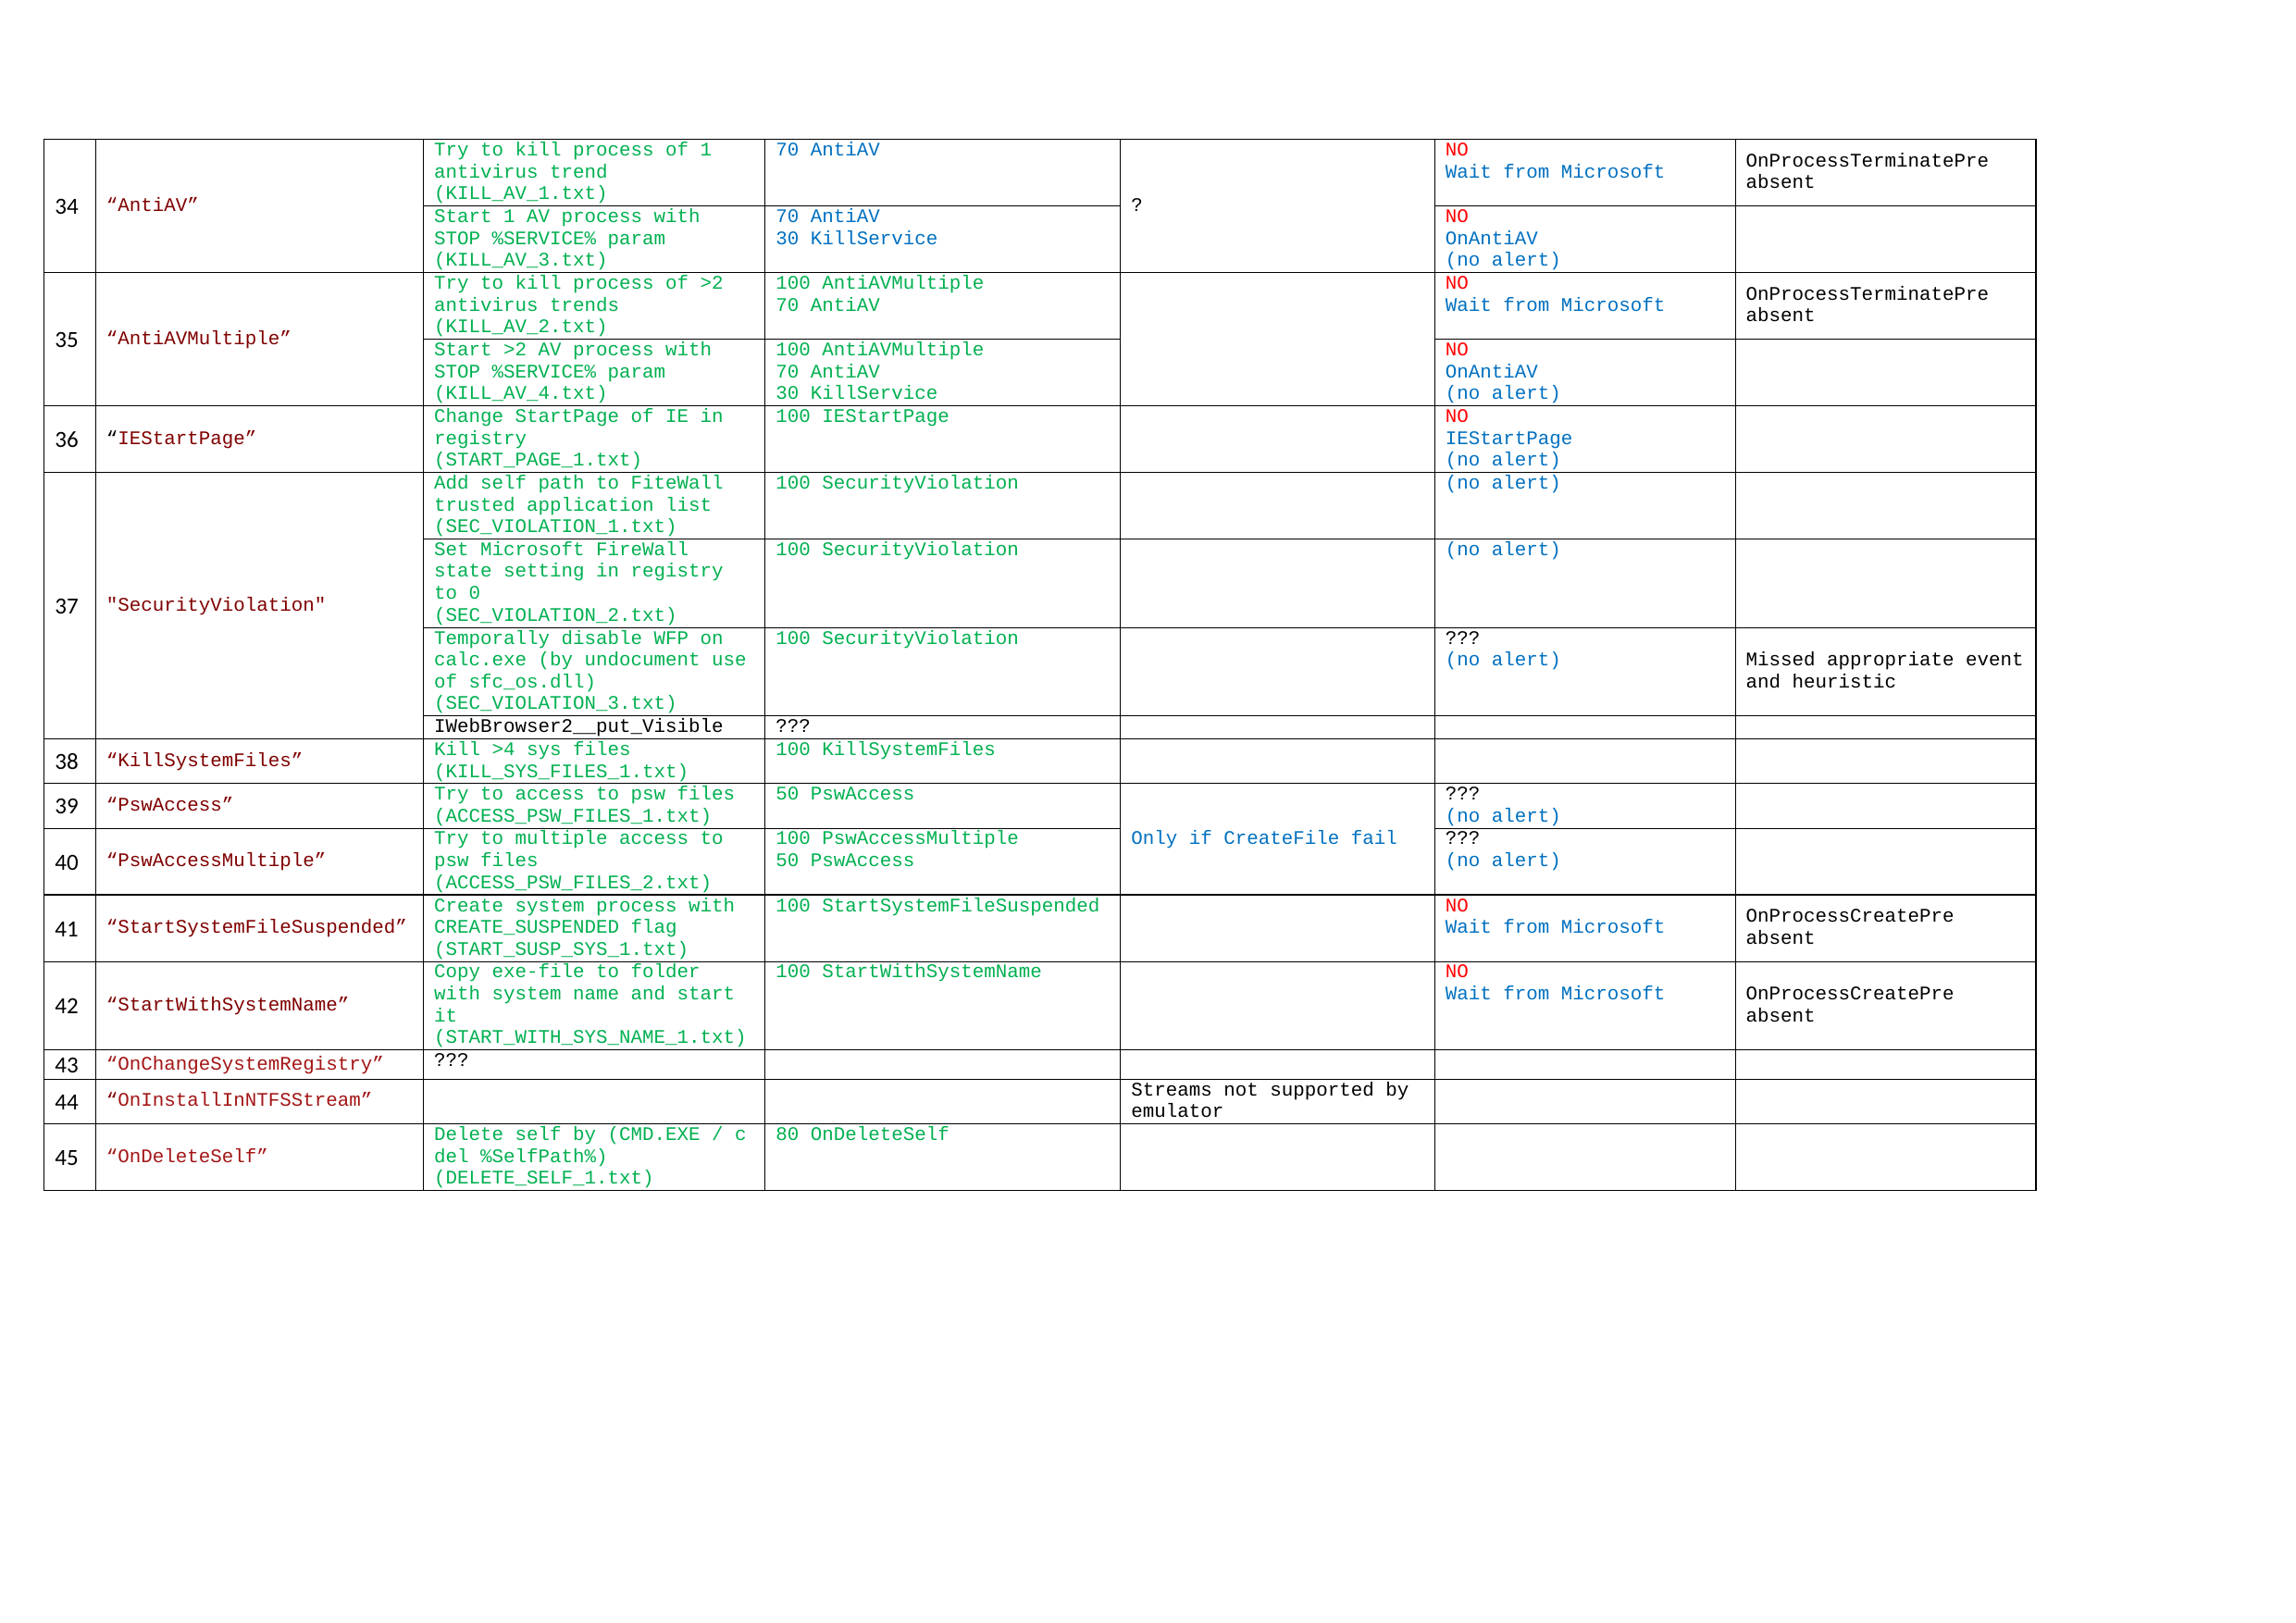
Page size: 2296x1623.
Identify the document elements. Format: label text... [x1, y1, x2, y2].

table_cell “IEStartPage” [96, 406, 423, 472]
table_cell 100 AntiAVMultiple 70 AntiAV [765, 273, 1120, 339]
table_cell ??? [424, 1050, 764, 1079]
table_cell “StartSystemFileSuspended” [96, 896, 423, 960]
table_cell 50 PswAccess [765, 784, 1120, 827]
table_cell [765, 1080, 1120, 1123]
table_cell Start 1 AV process with STOP %SERVICE% param (KILL_AV_3.txt) [424, 206, 764, 272]
table_cell 100 PswAccessMultiple 50 PswAccess [765, 829, 1120, 894]
table_cell Set Microsoft FireWall state setting in registry to 0 (SEC_VIOLATION_2.txt) [424, 539, 764, 626]
table_cell “OnInstallInNTFSStream” [96, 1080, 423, 1123]
table_cell [1736, 406, 2035, 472]
table_cell 36 [44, 406, 95, 472]
table_cell 41 [44, 896, 95, 960]
table_cell Change StartPage of IE in registry (START_PAGE_1.txt) [424, 406, 764, 472]
table_cell 100 StartSystemFileSuspended [765, 896, 1120, 960]
table_cell ??? [765, 716, 1120, 738]
table_cell 37 [44, 473, 95, 738]
table_cell 100 KillSystemFiles [765, 739, 1120, 783]
table_cell NO OnAntiAV (no alert) [1435, 340, 1735, 405]
table_cell [1121, 1050, 1434, 1079]
table_cell Delete self by (CMD.EXE / c del %SelfPath%) (DELETE_SELF_1.txt) [424, 1124, 764, 1190]
table_cell [1121, 962, 1434, 1049]
table_cell [1435, 1124, 1735, 1190]
table_cell [1121, 539, 1434, 626]
table_cell [1121, 473, 1434, 539]
table_cell [1121, 739, 1434, 783]
table_cell [1736, 784, 2035, 827]
table_cell 40 [44, 829, 95, 894]
table_cell [1435, 716, 1735, 738]
table_cell [1736, 716, 2035, 738]
table_cell [1736, 473, 2035, 539]
table_cell [1121, 406, 1434, 472]
table_cell ??? (no alert) [1435, 829, 1735, 894]
table_cell 100 SecurityViolation [765, 539, 1120, 626]
table_cell Copy exe-file to folder with system name and start it (START_WITH_SYS_NAME_1.txt) [424, 962, 764, 1049]
table_cell [1736, 1080, 2035, 1123]
table_cell 70 AntiAV [765, 140, 1120, 205]
table_cell 100 StartWithSystemName [765, 962, 1120, 1049]
table_cell Try to multiple access to psw files (ACCESS_PSW_FILES_2.txt) [424, 829, 764, 894]
table_cell 42 [44, 962, 95, 1049]
table_cell “AntiAV” [96, 140, 423, 272]
table_cell [1121, 896, 1434, 960]
table_cell OnProcessCreatePre absent [1736, 962, 2035, 1049]
table_cell IWebBrowser2__put_Visible [424, 716, 764, 738]
table_cell "SecurityViolation" [96, 473, 423, 738]
table_cell [1736, 1050, 2035, 1079]
table_cell ? [1121, 140, 1434, 272]
table_cell [1736, 829, 2035, 894]
table_cell 44 [44, 1080, 95, 1123]
table_cell [424, 1080, 764, 1123]
table_cell Streams not supported by emulator [1121, 1080, 1434, 1123]
table_cell Missed appropriate event and heuristic [1736, 628, 2035, 715]
table_cell OnProcessTerminatePre absent [1736, 140, 2035, 205]
table_cell “OnChangeSystemRegistry” [96, 1050, 423, 1079]
table_cell ??? (no alert) [1435, 628, 1735, 715]
table_cell 100 SecurityViolation [765, 473, 1120, 539]
table_cell Try to kill process of >2 antivirus trends (KILL_AV_2.txt) [424, 273, 764, 339]
table_cell (no alert) [1435, 473, 1735, 539]
table_cell 100 IEStartPage [765, 406, 1120, 472]
table_cell Only if CreateFile fail [1121, 784, 1434, 894]
table_cell “PswAccess” [96, 784, 423, 827]
table_cell [1736, 539, 2035, 626]
table_cell NO Wait from Microsoft [1435, 962, 1735, 1049]
table_cell Try to kill process of 1 antivirus trend (KILL_AV_1.txt) [424, 140, 764, 205]
table_cell 35 [44, 273, 95, 405]
table_cell NO Wait from Microsoft [1435, 273, 1735, 339]
table_cell NO Wait from Microsoft [1435, 140, 1735, 205]
table_cell NO OnAntiAV (no alert) [1435, 206, 1735, 272]
table_cell NO IEStartPage (no alert) [1435, 406, 1735, 472]
table_cell NO Wait from Microsoft [1435, 896, 1735, 960]
table_cell [1435, 1050, 1735, 1079]
table_cell [1435, 1080, 1735, 1123]
table_cell ??? (no alert) [1435, 784, 1735, 827]
table_cell 39 [44, 784, 95, 827]
table_cell Add self path to FiteWall trusted application list (SEC_VIOLATION_1.txt) [424, 473, 764, 539]
table_cell “OnDeleteSelf” [96, 1124, 423, 1190]
table_cell 45 [44, 1124, 95, 1190]
table_cell (no alert) [1435, 539, 1735, 626]
table_cell Create system process with CREATE_SUSPENDED flag (START_SUSP_SYS_1.txt) [424, 896, 764, 960]
table_cell [1736, 340, 2035, 405]
table_cell Start >2 AV process with STOP %SERVICE% param (KILL_AV_4.txt) [424, 340, 764, 405]
table_cell 100 AntiAVMultiple 70 AntiAV 30 KillService [765, 340, 1120, 405]
table_cell 70 AntiAV 30 KillService [765, 206, 1120, 272]
table_cell OnProcessCreatePre absent [1736, 896, 2035, 960]
table_cell [1121, 1124, 1434, 1190]
table_cell Temporally disable WFP on calc.exe (by undocument use of sfc_os.dll) (SEC_VIOLATION_3.txt) [424, 628, 764, 715]
table_cell 100 SecurityViolation [765, 628, 1120, 715]
table_cell [1736, 739, 2035, 783]
table_cell [1435, 739, 1735, 783]
table_cell Try to access to psw files (ACCESS_PSW_FILES_1.txt) [424, 784, 764, 827]
table_cell “PswAccessMultiple” [96, 829, 423, 894]
table_cell “StartWithSystemName” [96, 962, 423, 1049]
table_cell [1736, 206, 2035, 272]
table_cell “AntiAVMultiple” [96, 273, 423, 405]
table_cell 38 [44, 739, 95, 783]
table_cell Kill >4 sys files (KILL_SYS_FILES_1.txt) [424, 739, 764, 783]
table_cell [1121, 716, 1434, 738]
table_cell “KillSystemFiles” [96, 739, 423, 783]
table_cell [765, 1050, 1120, 1079]
table_cell 43 [44, 1050, 95, 1079]
table_cell OnProcessTerminatePre absent [1736, 273, 2035, 339]
table_cell 80 OnDeleteSelf [765, 1124, 1120, 1190]
table_cell 34 [44, 140, 95, 272]
table_cell [1121, 628, 1434, 715]
table_cell [1121, 273, 1434, 405]
table_cell [1736, 1124, 2035, 1190]
